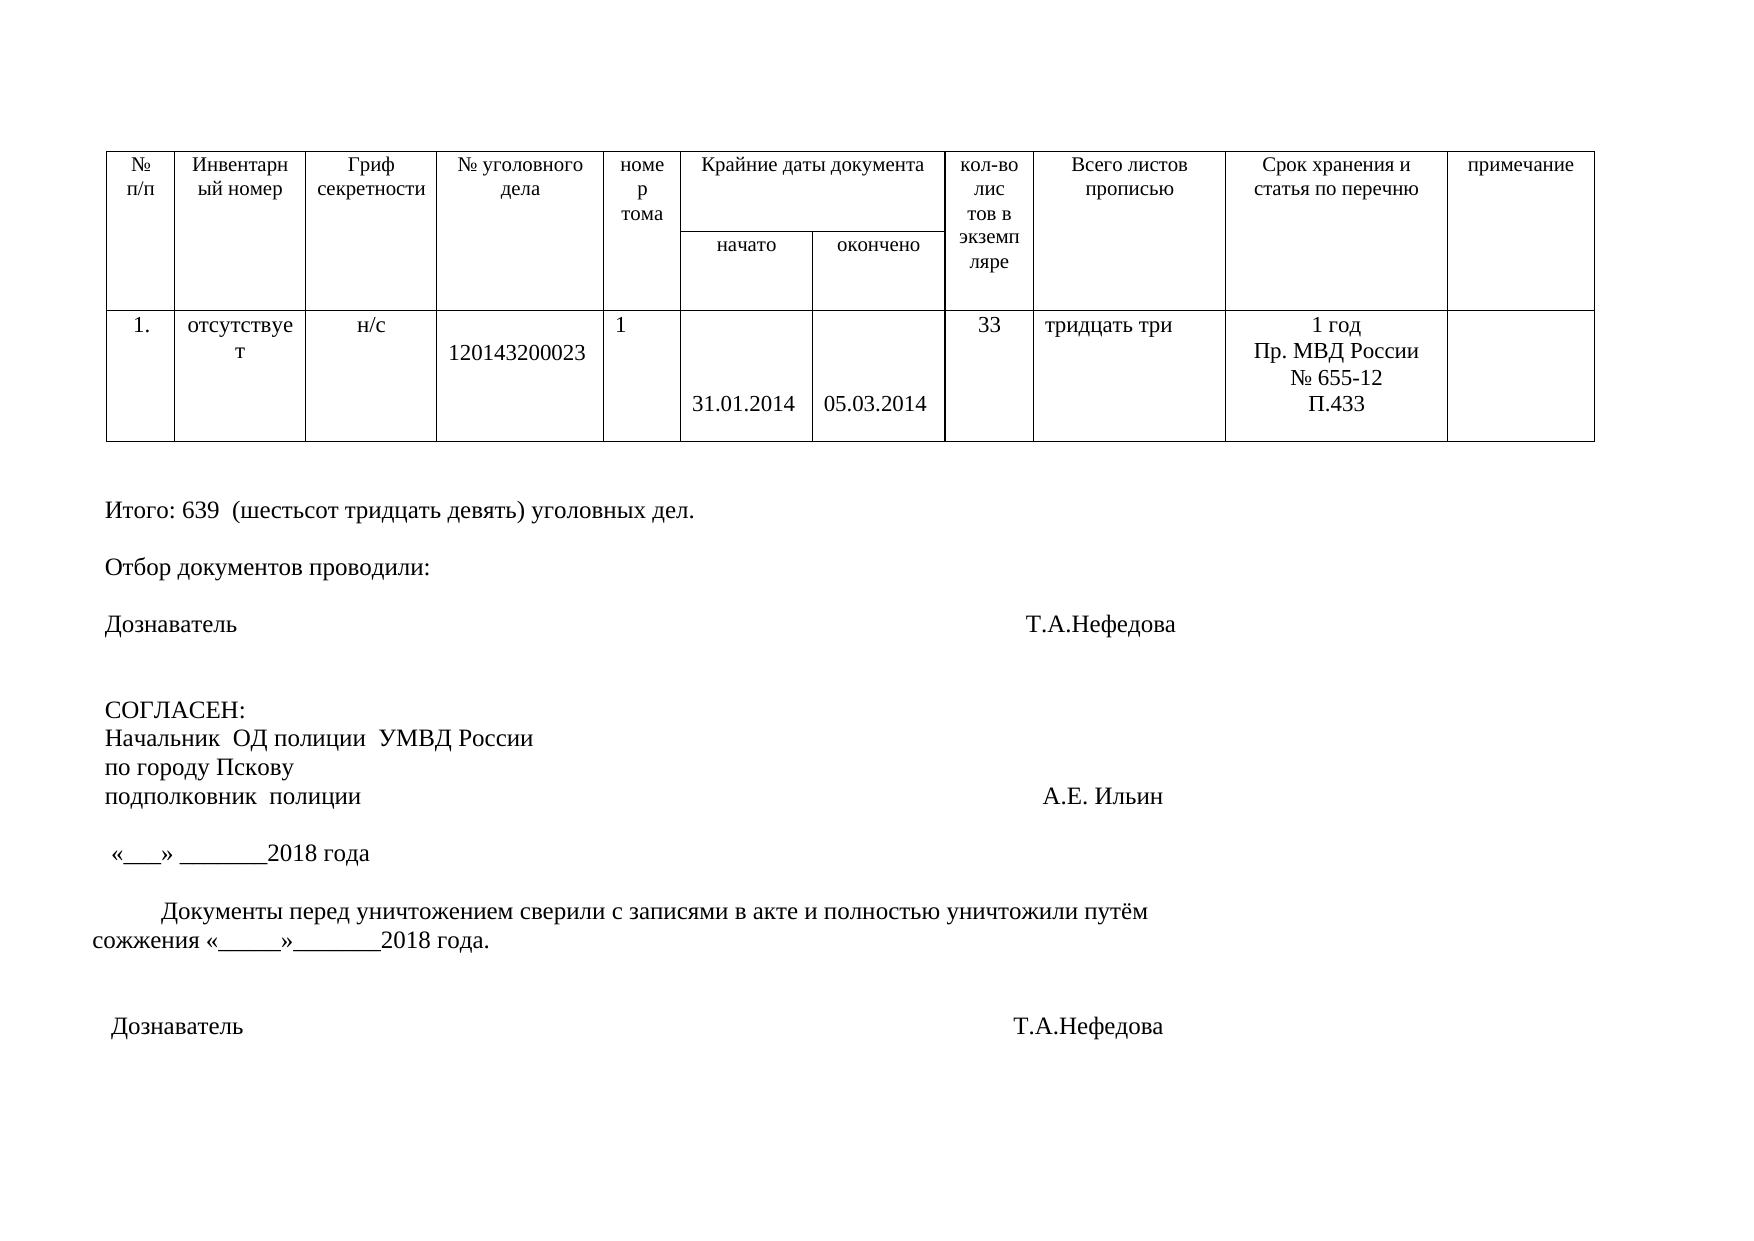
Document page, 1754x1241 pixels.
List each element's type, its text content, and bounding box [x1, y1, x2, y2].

text Дознаватель Т.А.Нефедова [29, 1011, 1636, 1040]
table_header № п/п [107, 152, 174, 310]
table_header № уголовного дела [437, 152, 603, 310]
table_cell 33 [946, 311, 1033, 441]
text по городу Пскову [29, 752, 1636, 781]
text подполковник полиции А.Е. Ильин [29, 781, 1636, 810]
table_cell отсутствует [175, 311, 305, 441]
table_header Инвентарный номер [175, 152, 305, 310]
table_header Гриф секретности [306, 152, 436, 310]
text Начальник ОД полиции УМВД России [29, 723, 1636, 752]
table_header примечание [1448, 152, 1594, 310]
table_cell 31.01.2014 [681, 311, 812, 441]
text Отбор документов проводили: [29, 552, 1636, 581]
table_cell 1 [604, 311, 680, 441]
table_header Крайние даты документа [681, 152, 944, 231]
text СОГЛАСЕН: [29, 695, 1636, 723]
text сожжения «_____»_______2018 года. [29, 925, 1636, 953]
table_header Всего листов прописью [1034, 152, 1225, 310]
table_cell окончено [813, 232, 944, 310]
table_header номер тома [604, 152, 680, 310]
table_cell тридцать три [1034, 311, 1225, 441]
text «___» _______2018 года [29, 838, 1636, 867]
text Документы перед уничтожением сверили с записями в акте и полностью уничтожили путём [29, 896, 1636, 925]
table_cell начато [681, 232, 812, 310]
table_cell н/с [306, 311, 436, 441]
table_cell 1 год Пр. МВД России № 655-12 П.433 [1226, 311, 1447, 441]
table_header кол-во лис тов в экземпляре [946, 152, 1033, 310]
table_cell 05.03.2014 [813, 311, 944, 441]
table_cell [1448, 311, 1594, 441]
text Дознаватель Т.А.Нефедова [29, 609, 1636, 638]
table_cell [107, 311, 174, 441]
text Итого: 639 (шестьсот тридцать девять) уголовных дел. [29, 495, 1636, 524]
table_cell 120143200023 [437, 311, 603, 441]
table_header Срок хранения и статья по перечню [1226, 152, 1447, 310]
